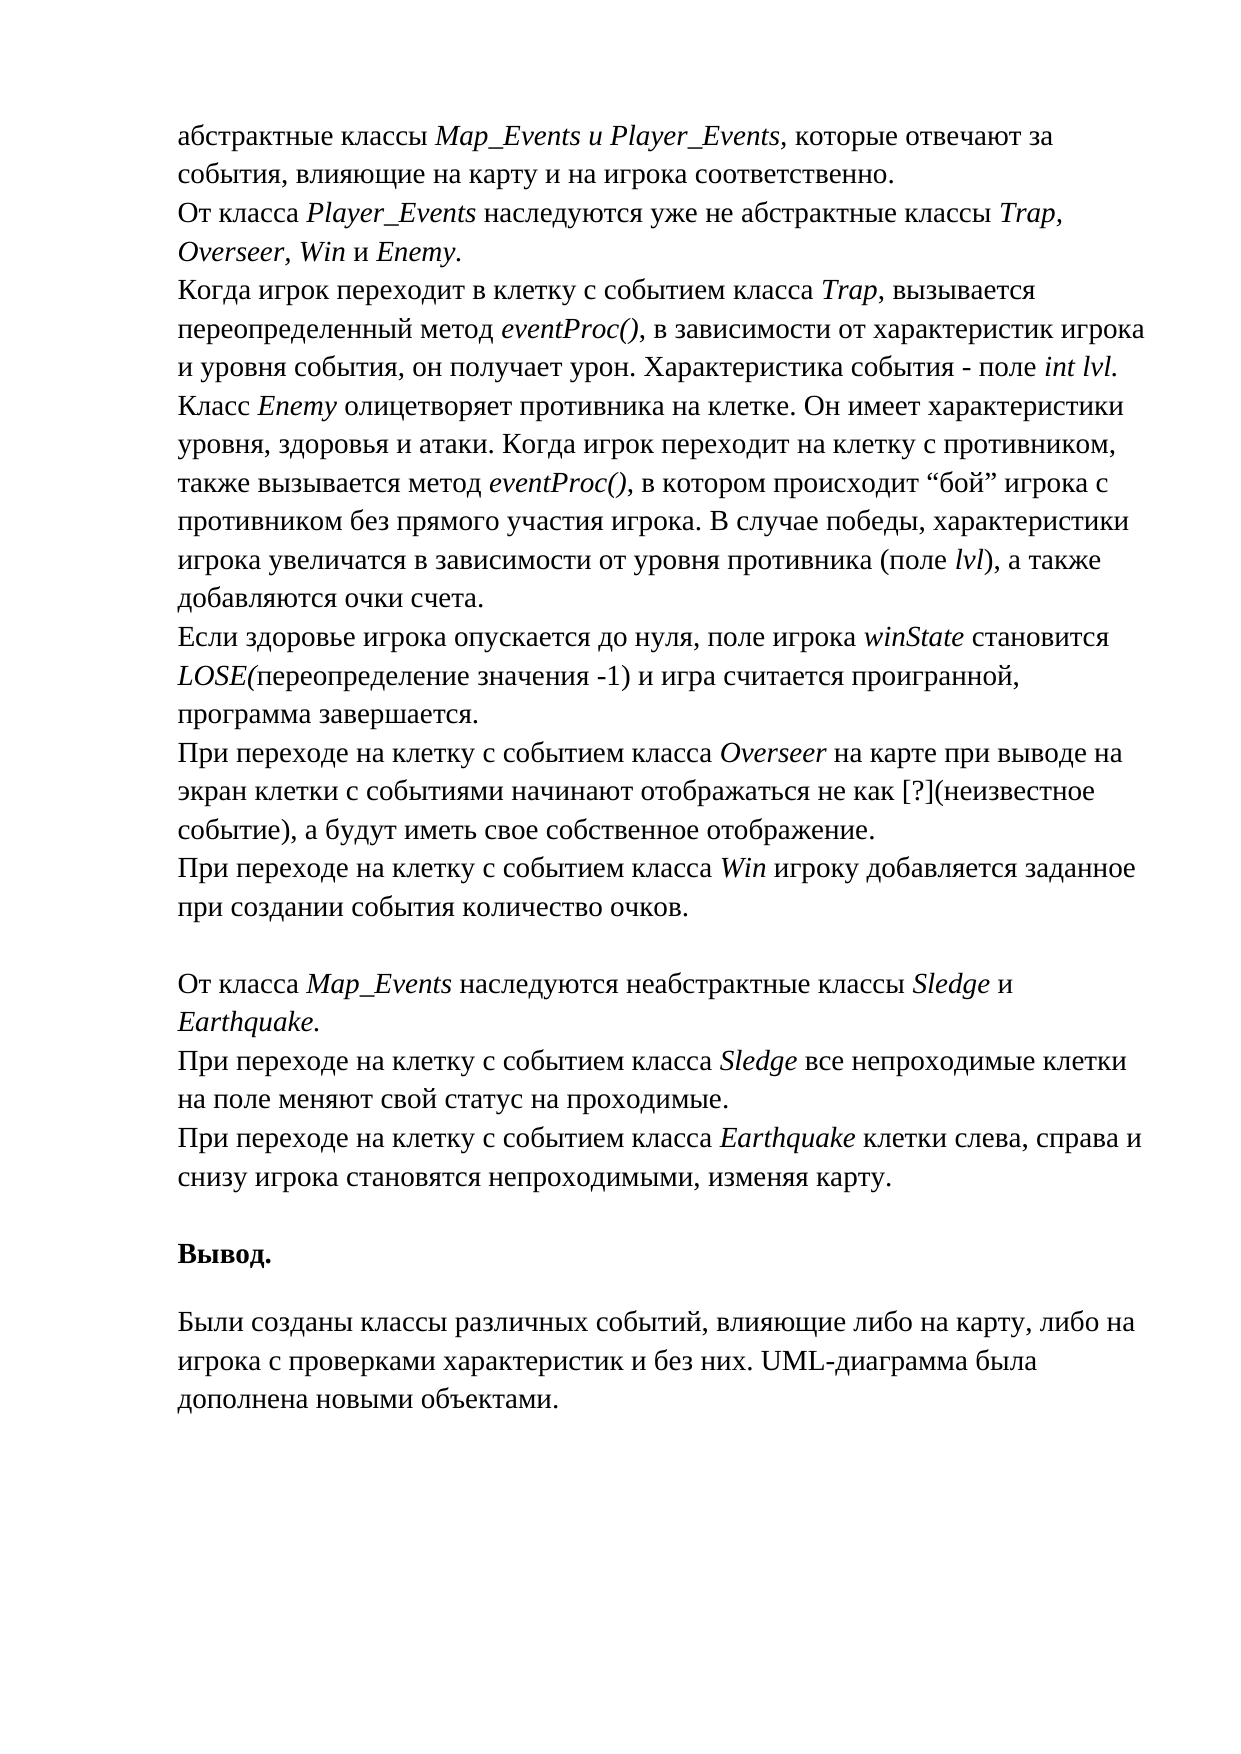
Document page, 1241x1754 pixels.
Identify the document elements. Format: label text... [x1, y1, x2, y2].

text Когда игрок переходит в клетку с событием класса Trap, вызывается переопределенный метод eventProc(), в зависимости от характеристик игрока и уровня события, он получает урон. Характеристика события - поле int lvl. [177, 272, 1152, 383]
text Класс Enemy олицетворяет противника на клетке. Он имеет характеристики уровня, здоровья и атаки. Когда игрок переходит на клетку с противником, также вызывается метод eventProc(), в котором происходит “бой” игрока с противником без прямого участия игрока. В случае победы, характеристики игрока увеличатся в зависимости от уровня противника (поле lvl), а также добавляются очки счета. [177, 388, 1152, 614]
text При переходе на клетку с событием класса Sledge все непроходимые клетки на поле меняют свой статус на проходимые. [177, 1043, 1152, 1115]
text Были созданы классы различных событий, влияющие либо на карту, либо на игрока с проверками характеристик и без них. UML-диаграмма была дополнена новыми объектами. [177, 1304, 1152, 1415]
text При переходе на клетку с событием класса Earthquake клетки слева, справа и снизу игрока становятся непроходимыми, изменяя карту. [177, 1120, 1152, 1192]
text Вывод. [177, 1236, 1152, 1269]
text Если здоровье игрока опускается до нуля, поле игрока winState становится LOSE(переопределение значения -1) и игра считается проигранной, программа завершается. [177, 619, 1152, 730]
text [177, 118, 1152, 190]
text От класса Player_Events наследуются уже не абстрактные классы Trap, Overseer, Win и Enemy. [177, 195, 1152, 267]
text При переходе на клетку с событием класса Overseer на карте при выводе на экран клетки с событиями начинают отображаться не как [?](неизвестное событие), а будут иметь свое собственное отображение. [177, 735, 1152, 845]
text От класса Map_Events наследуются неабстрактные классы Sledge и Earthquake. [177, 966, 1152, 1038]
text При переходе на клетку с событием класса Win игроку добавляется заданное при создании события количество очков. [177, 850, 1152, 922]
